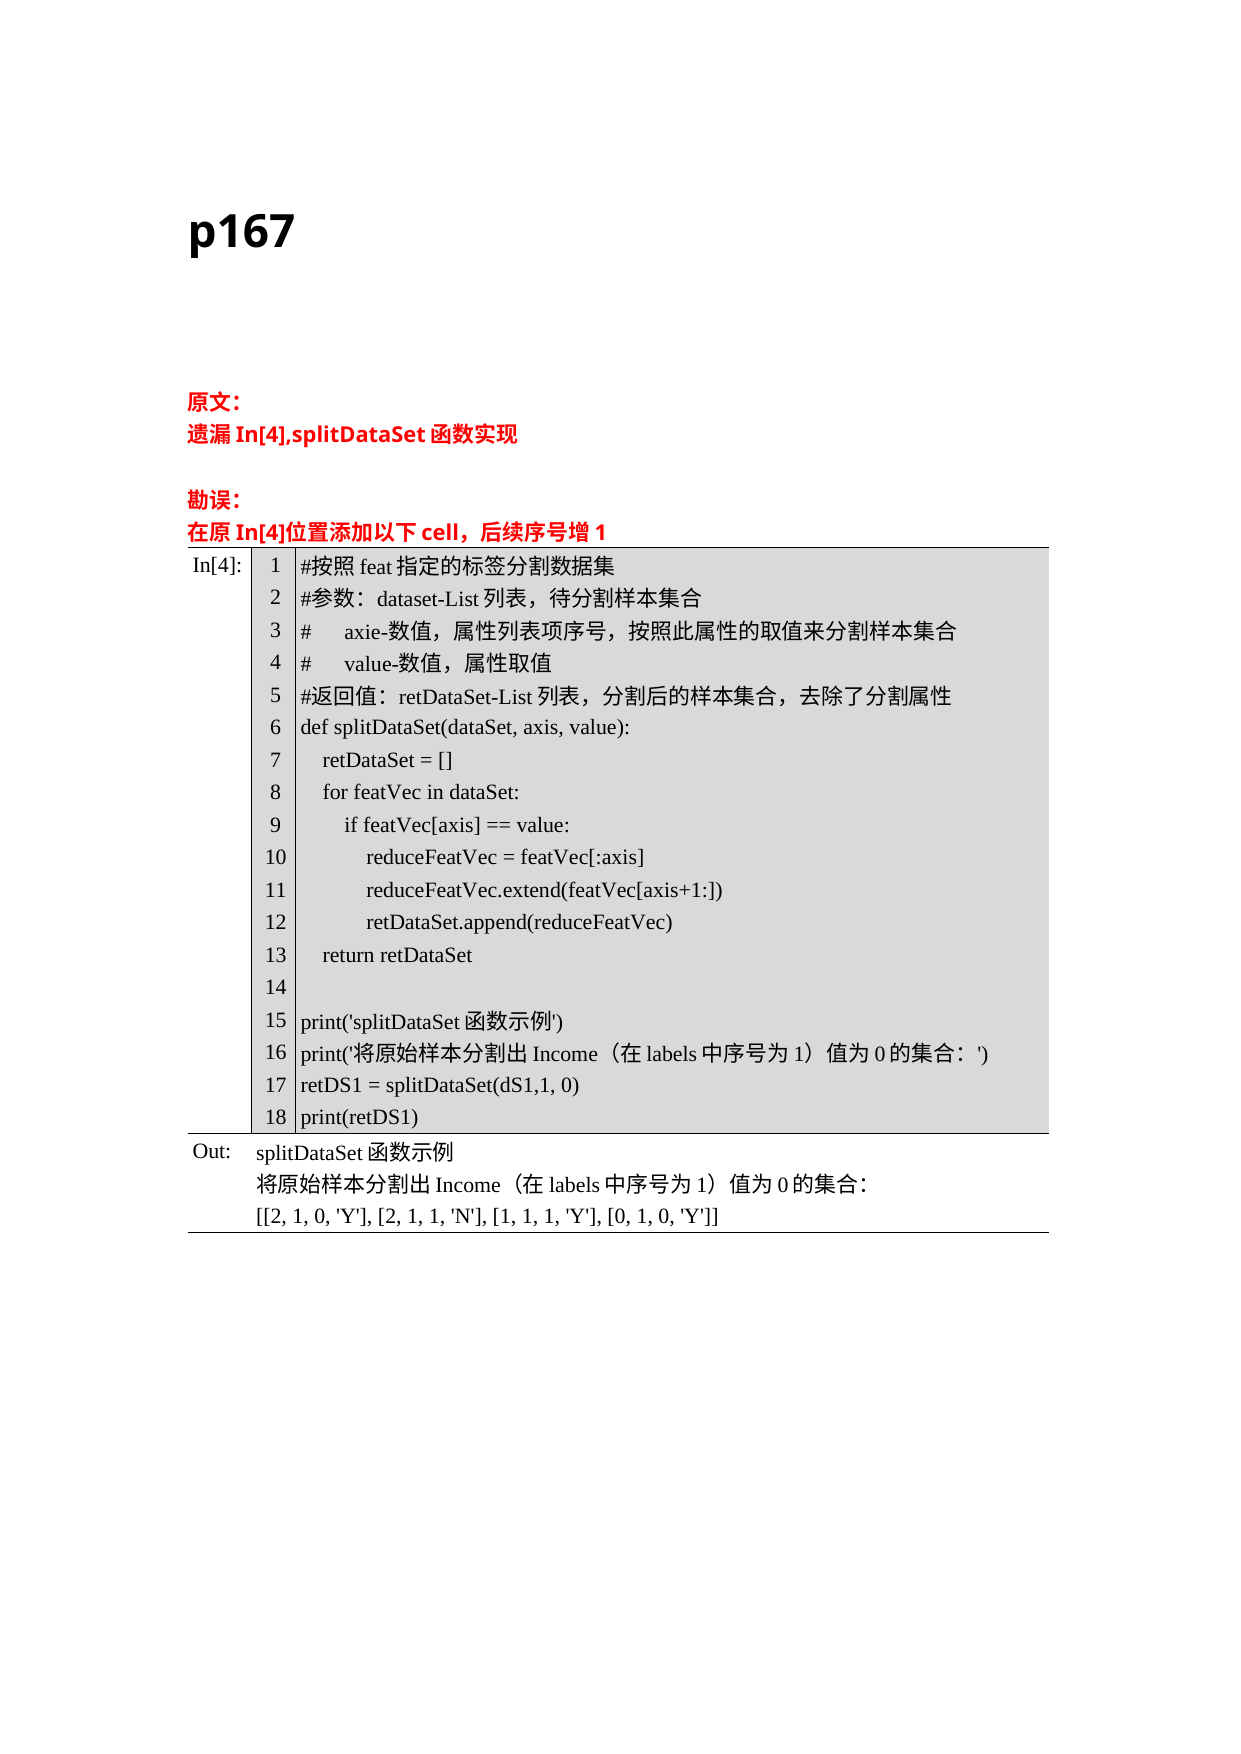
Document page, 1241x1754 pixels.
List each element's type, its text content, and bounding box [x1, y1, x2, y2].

text 在原In[4]位置添加以下cell，后续序号增1 [187, 515, 1053, 547]
table_cell splitDataSet函数示例 将原始样本分割出Income（在labels中序号为1）值为0的集合： [[2, 1, 0, 'Y'], [2, 1, 1, 'N'], [1, 1, 1, 'Y'], [0, 1, 0, 'Y']] [251, 1134, 1049, 1232]
table_header 1 2 3 4 5 6 7 8 9 10 11 12 13 14 15 16 17 18 [252, 548, 295, 1133]
text 勘误： [187, 482, 1053, 515]
text 遗漏In[4],splitDataSet函数实现 [187, 417, 1053, 450]
text 原文： [187, 385, 1053, 417]
table_header #按照feat指定的标签分割数据集 #参数：dataset-List列表，待分割样本集合 # axie-数值，属性列表项序号，按照此属性的取值来分割样本集合 # value-数值，属性取值 #返回值：retDataSet-List列表，分割后的样本集合，去除了分割属性 def splitDataSet(dataSet, axis, value): retDataSet = [] for featVec in dataSet: if featVec[axis] == value: reduceFeatVec = featVec[:axis] reduceFeatVec.extend(featVec[axis+1:]) retDataSet.append(reduceFeatVec) return retDataSet print('splitDataSet函数示例') print('将原始样本分割出Income（在labels中序号为1）值为0的集合：') retDS1 = splitDataSet(dS1,1, 0) print(retDS1) [296, 548, 1049, 1133]
subtitle p167 [187, 197, 1053, 262]
table_header [188, 548, 251, 1133]
table_cell Out: [188, 1134, 251, 1232]
